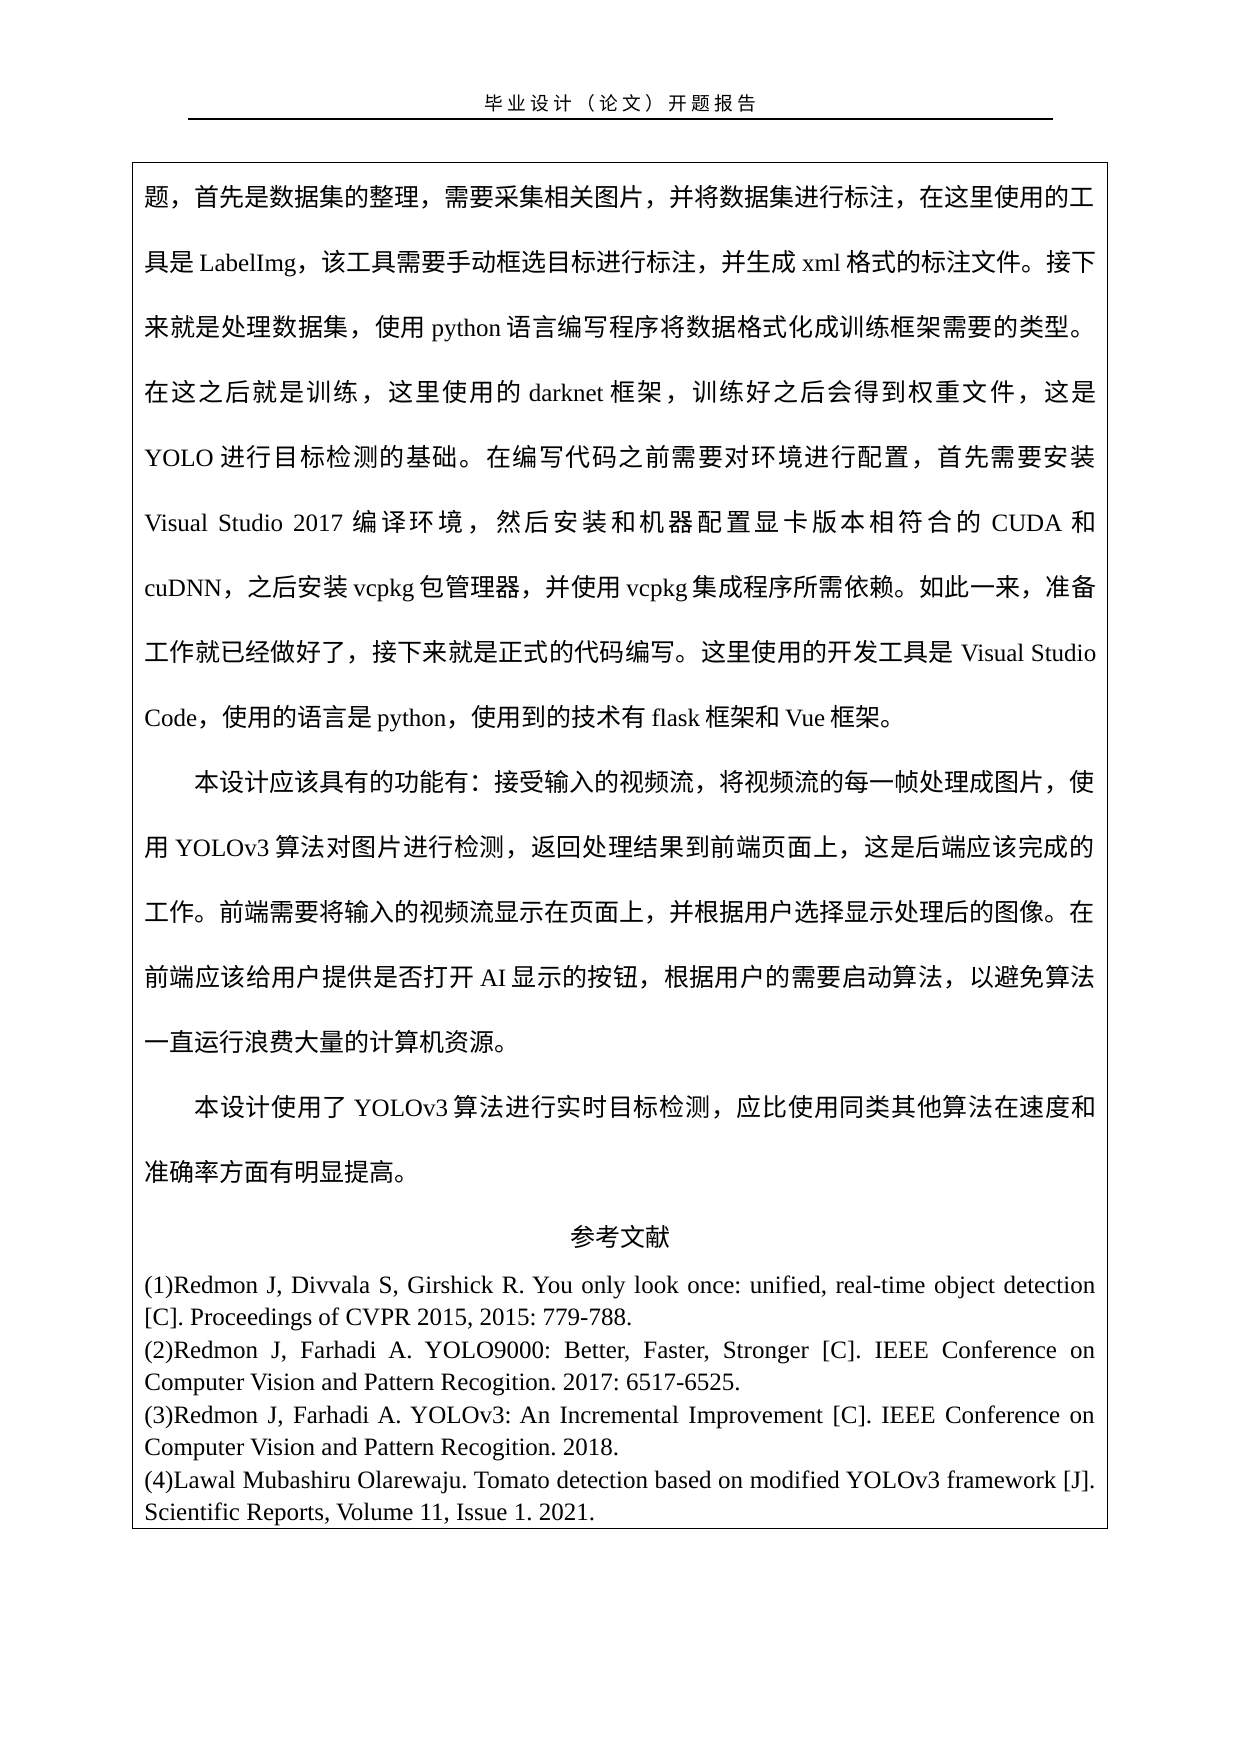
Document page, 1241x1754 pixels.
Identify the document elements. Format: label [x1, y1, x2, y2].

table_header [133, 163, 1107, 1528]
